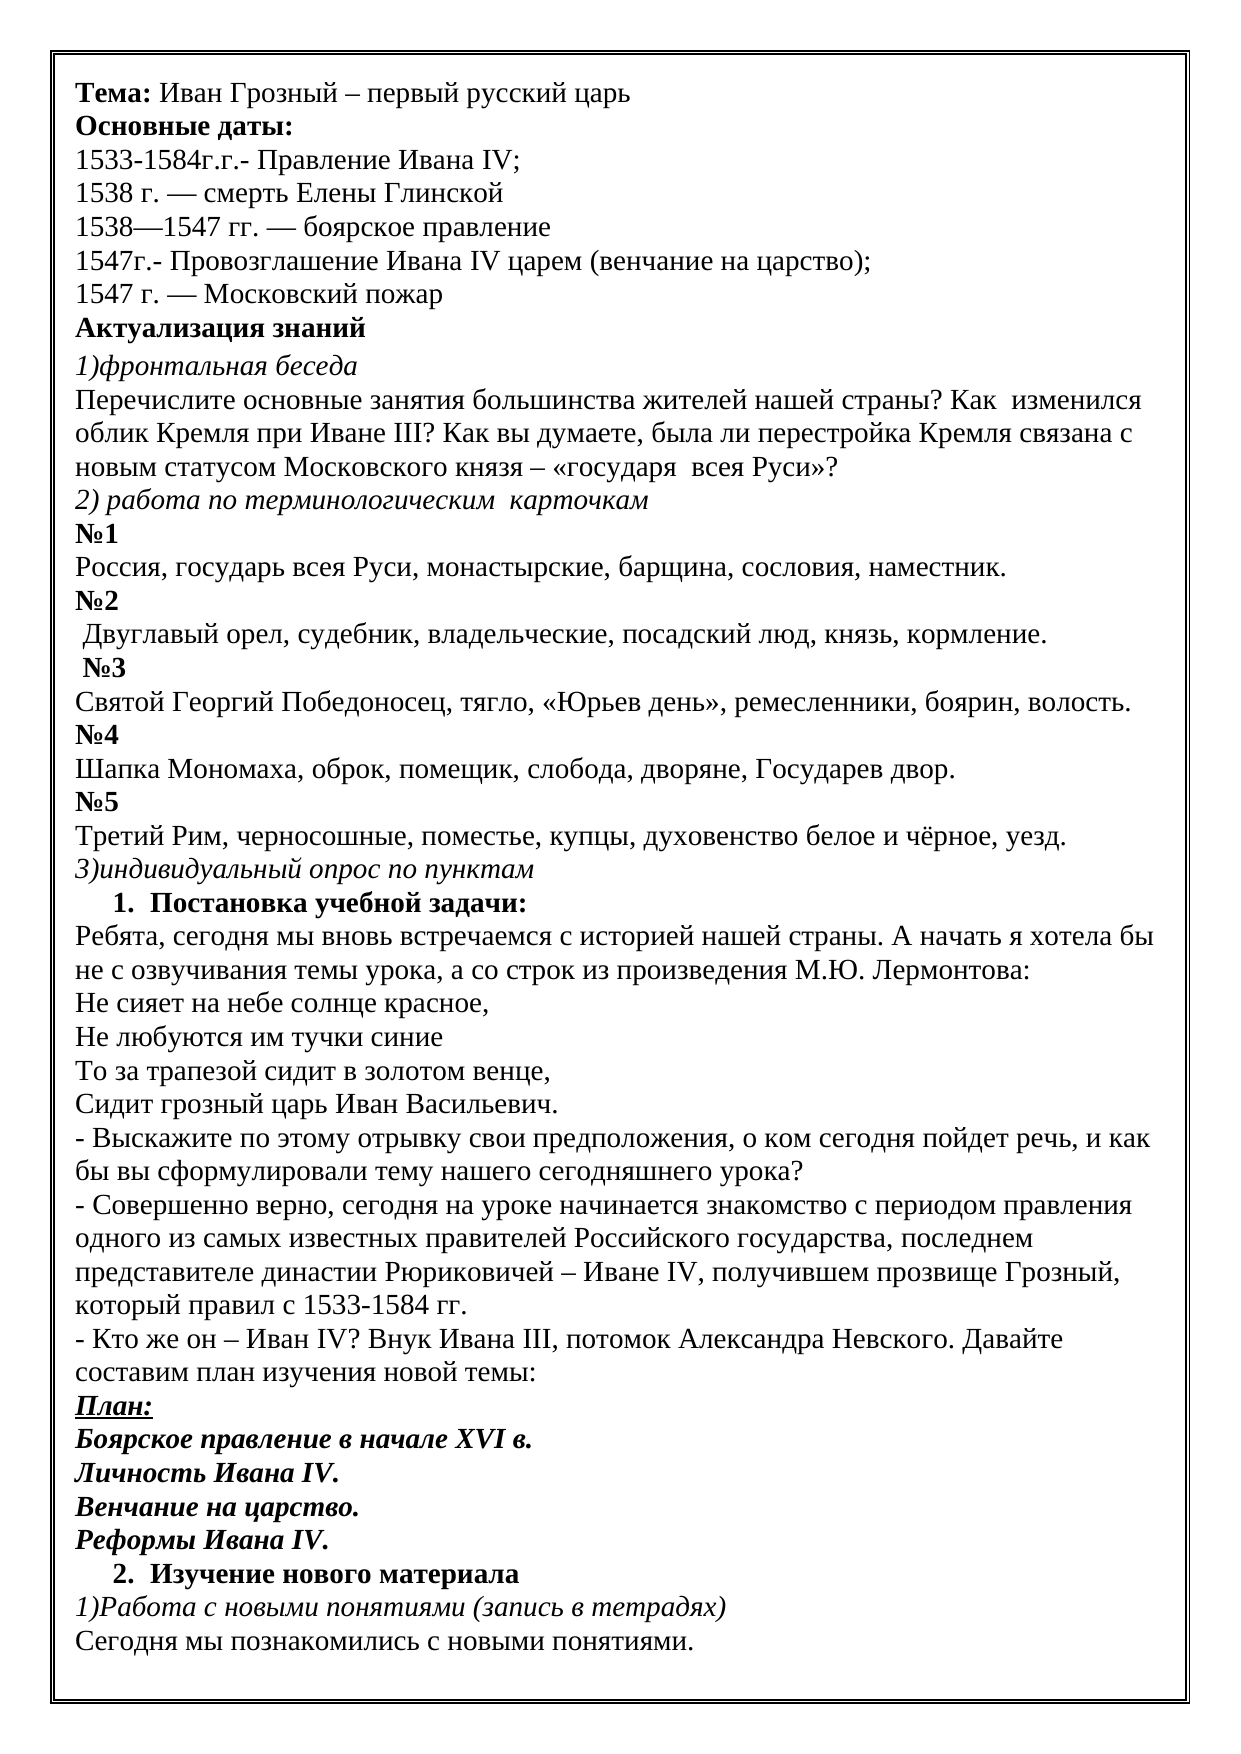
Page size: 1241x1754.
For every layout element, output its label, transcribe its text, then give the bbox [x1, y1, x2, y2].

text 1547 г. — Московский пожар [75, 276, 1165, 310]
text 1)фронтальная беседа [75, 348, 1165, 382]
text Россия, государь всея Руси, монастырские, барщина, сословия, наместник. [75, 549, 1165, 583]
text Венчание на царство. [75, 1489, 1165, 1522]
text Не сияет на небе солнце красное, [75, 986, 1165, 1019]
text 1538 г. — смерть Елены Глинской [75, 176, 1165, 209]
text - Выскажите по этому отрывку свои предположения, о ком сегодня пойдет речь, и как бы вы сформулировали тему нашего сегодняшнего урока? [75, 1120, 1165, 1187]
text 1533-1584г.г.- Правление Ивана IV; [75, 142, 1165, 176]
text Реформы Ивана IV. [75, 1522, 1165, 1556]
text Тема: Иван Грозный – первый русский царь [75, 75, 1165, 108]
text Шапка Мономаха, оброк, помещик, слобода, дворяне, Государев двор. [75, 751, 1165, 784]
text №2 [75, 583, 1165, 617]
text 1)Работа с новыми понятиями (запись в тетрадях) [75, 1589, 1165, 1623]
text Сегодня мы познакомились с новыми понятиями. [75, 1623, 1165, 1656]
text То за трапезой сидит в золотом венце, [75, 1053, 1165, 1086]
text Сидит грозный царь Иван Васильевич. [75, 1086, 1165, 1120]
text 1538—1547 гг. — боярское правление [75, 209, 1165, 243]
text Третий Рим, черносошные, поместье, купцы, духовенство белое и чёрное, уезд. 3)индивидуальный опрос по пунктам [75, 818, 1165, 885]
text Святой Георгий Победоносец, тягло, «Юрьев день», ремесленники, боярин, волость. [75, 684, 1165, 717]
text Актуализация знаний [75, 310, 1165, 343]
text План: [75, 1388, 1165, 1422]
text №1 [75, 516, 1165, 549]
text Основные даты: [75, 108, 1165, 142]
text №4 [75, 717, 1165, 751]
list Постановка учебной задачи: [112, 885, 1165, 918]
text Перечислите основные занятия большинства жителей нашей страны? Как изменился облик Кремля при Иване III? Как вы думаете, была ли перестройка Кремля связана с новым статусом Московского князя – «государя всея Руси»? [75, 382, 1165, 482]
text Не любуются им тучки синие [75, 1019, 1165, 1053]
text 1547г.- Провозглашение Ивана IV царем (венчание на царство); [75, 243, 1165, 276]
text Двуглавый орел, судебник, владельческие, посадский люд, князь, кормление. [75, 617, 1165, 650]
text №5 [75, 784, 1165, 818]
list Изучение нового материала [112, 1556, 1165, 1589]
text - Совершенно верно, сегодня на уроке начинается знакомство с периодом правления одного из самых известных правителей Российского государства, последнем представителе династии Рюриковичей – Иване IV, получившем прозвище Грозный, который правил с 1533-1584 гг. [75, 1187, 1165, 1321]
text №3 [75, 650, 1165, 684]
text Личность Ивана IV. [75, 1455, 1165, 1489]
text - Кто же он – Иван IV? Внук Ивана III, потомок Александра Невского. Давайте составим план изучения новой темы: [75, 1321, 1165, 1388]
text 2) работа по терминологическим карточкам [75, 482, 1165, 516]
text Боярское правление в начале XVI в. [75, 1422, 1165, 1455]
text Ребята, сегодня мы вновь встречаемся с историей нашей страны. А начать я хотела бы не с озвучивания темы урока, а со строк из произведения М.Ю. Лермонтова: [75, 918, 1165, 986]
